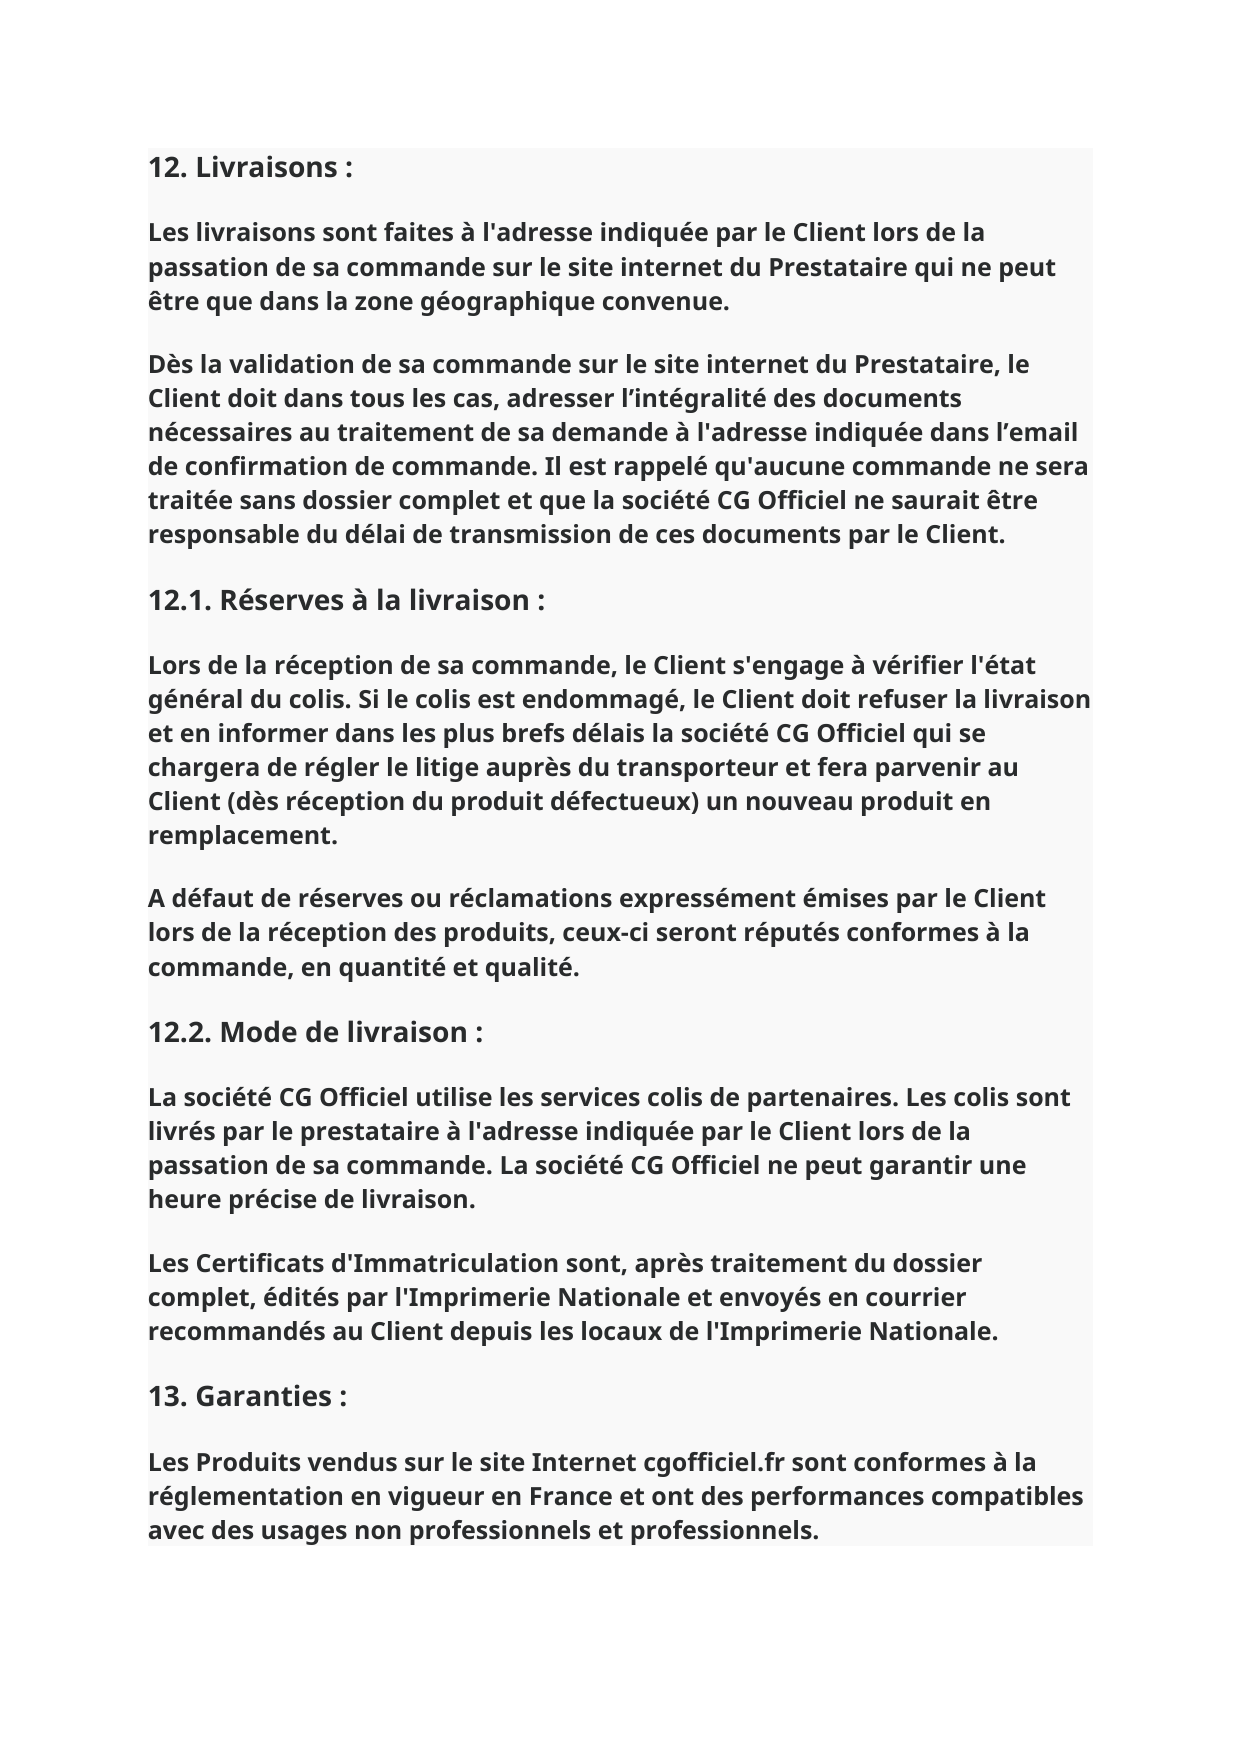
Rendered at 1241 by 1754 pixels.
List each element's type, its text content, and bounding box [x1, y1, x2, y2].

text Les livraisons sont faites à l'adresse indiquée par le Client lors de la passation de sa commande sur le site internet du Prestataire qui ne peut être que dans la zone géographique convenue. [148, 215, 1093, 317]
text A défaut de réserves ou réclamations expressément émises par le Client lors de la réception des produits, ceux-ci seront réputés conformes à la commande, en quantité et qualité. [148, 881, 1093, 983]
text 12.2. Mode de livraison : [148, 1012, 1093, 1051]
text 13. Garanties : [148, 1377, 1093, 1415]
text Les Certificats d'Immatriculation sont, après traitement du dossier complet, édités par l'Imprimerie Nationale et envoyés en courrier recommandés au Client depuis les locaux de l'Imprimerie Nationale. [148, 1245, 1093, 1347]
text Les Produits vendus sur le site Internet cgofficiel.fr sont conformes à la réglementation en vigueur en France et ont des performances compatibles avec des usages non professionnels et professionnels. [148, 1444, 1093, 1546]
text La société CG Officiel utilise les services colis de partenaires. Les colis sont livrés par le prestataire à l'adresse indiquée par le Client lors de la passation de sa commande. La société CG Officiel ne peut garantir une heure précise de livraison. [148, 1080, 1093, 1216]
text 12. Livraisons : [148, 148, 1093, 186]
text 12.1. Réserves à la livraison : [148, 580, 1093, 618]
text Lors de la réception de sa commande, le Client s'engage à vérifier l'état général du colis. Si le colis est endommagé, le Client doit refuser la livraison et en informer dans les plus brefs délais la société CG Officiel qui se chargera de régler le litige auprès du transporteur et fera parvenir au Client (dès réception du produit défectueux) un nouveau produit en remplacement. [148, 647, 1093, 852]
text Dès la validation de sa commande sur le site internet du Prestataire, le Client doit dans tous les cas, adresser l’intégralité des documents nécessaires au traitement de sa demande à l'adresse indiquée dans l’email de confirmation de commande. Il est rappelé qu'aucune commande ne sera traitée sans dossier complet et que la société CG Officiel ne saurait être responsable du délai de transmission de ces documents par le Client. [148, 346, 1093, 551]
